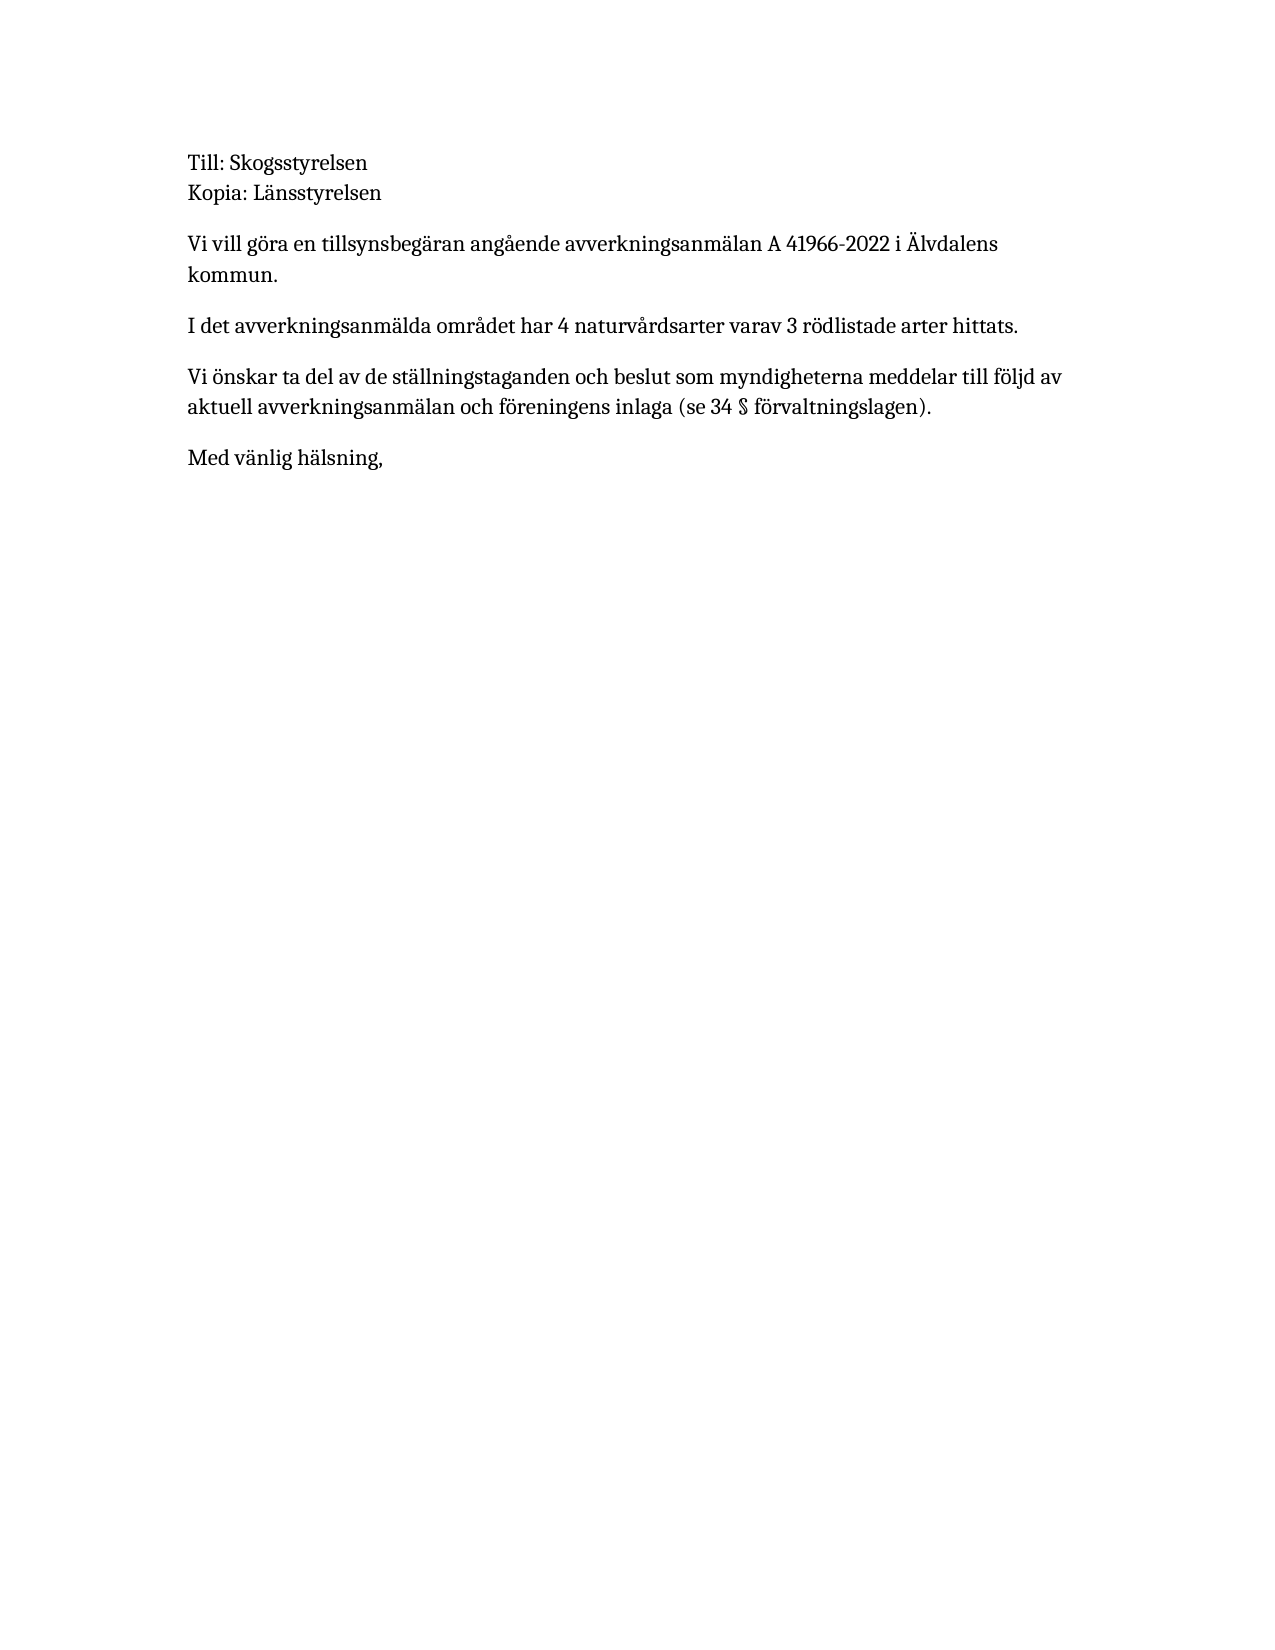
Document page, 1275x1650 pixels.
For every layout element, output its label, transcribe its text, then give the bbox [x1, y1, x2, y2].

text Till: Skogsstyrelsen Kopia: Länsstyrelsen [187, 150, 1087, 207]
text Med vänlig hälsning, [187, 445, 1087, 501]
text Vi önskar ta del av de ställningstaganden och beslut som myndigheterna meddelar till följd av aktuell avverkningsanmälan och föreningens inlaga (se 34 § förvaltningslagen). [187, 363, 1087, 420]
text Vi vill göra en tillsynsbegäran angående avverkningsanmälan A 41966-2022 i Älvdalens kommun. [187, 231, 1087, 288]
text I det avverkningsanmälda området har 4 naturvårdsarter varav 3 rödlistade arter hittats. [187, 312, 1087, 339]
